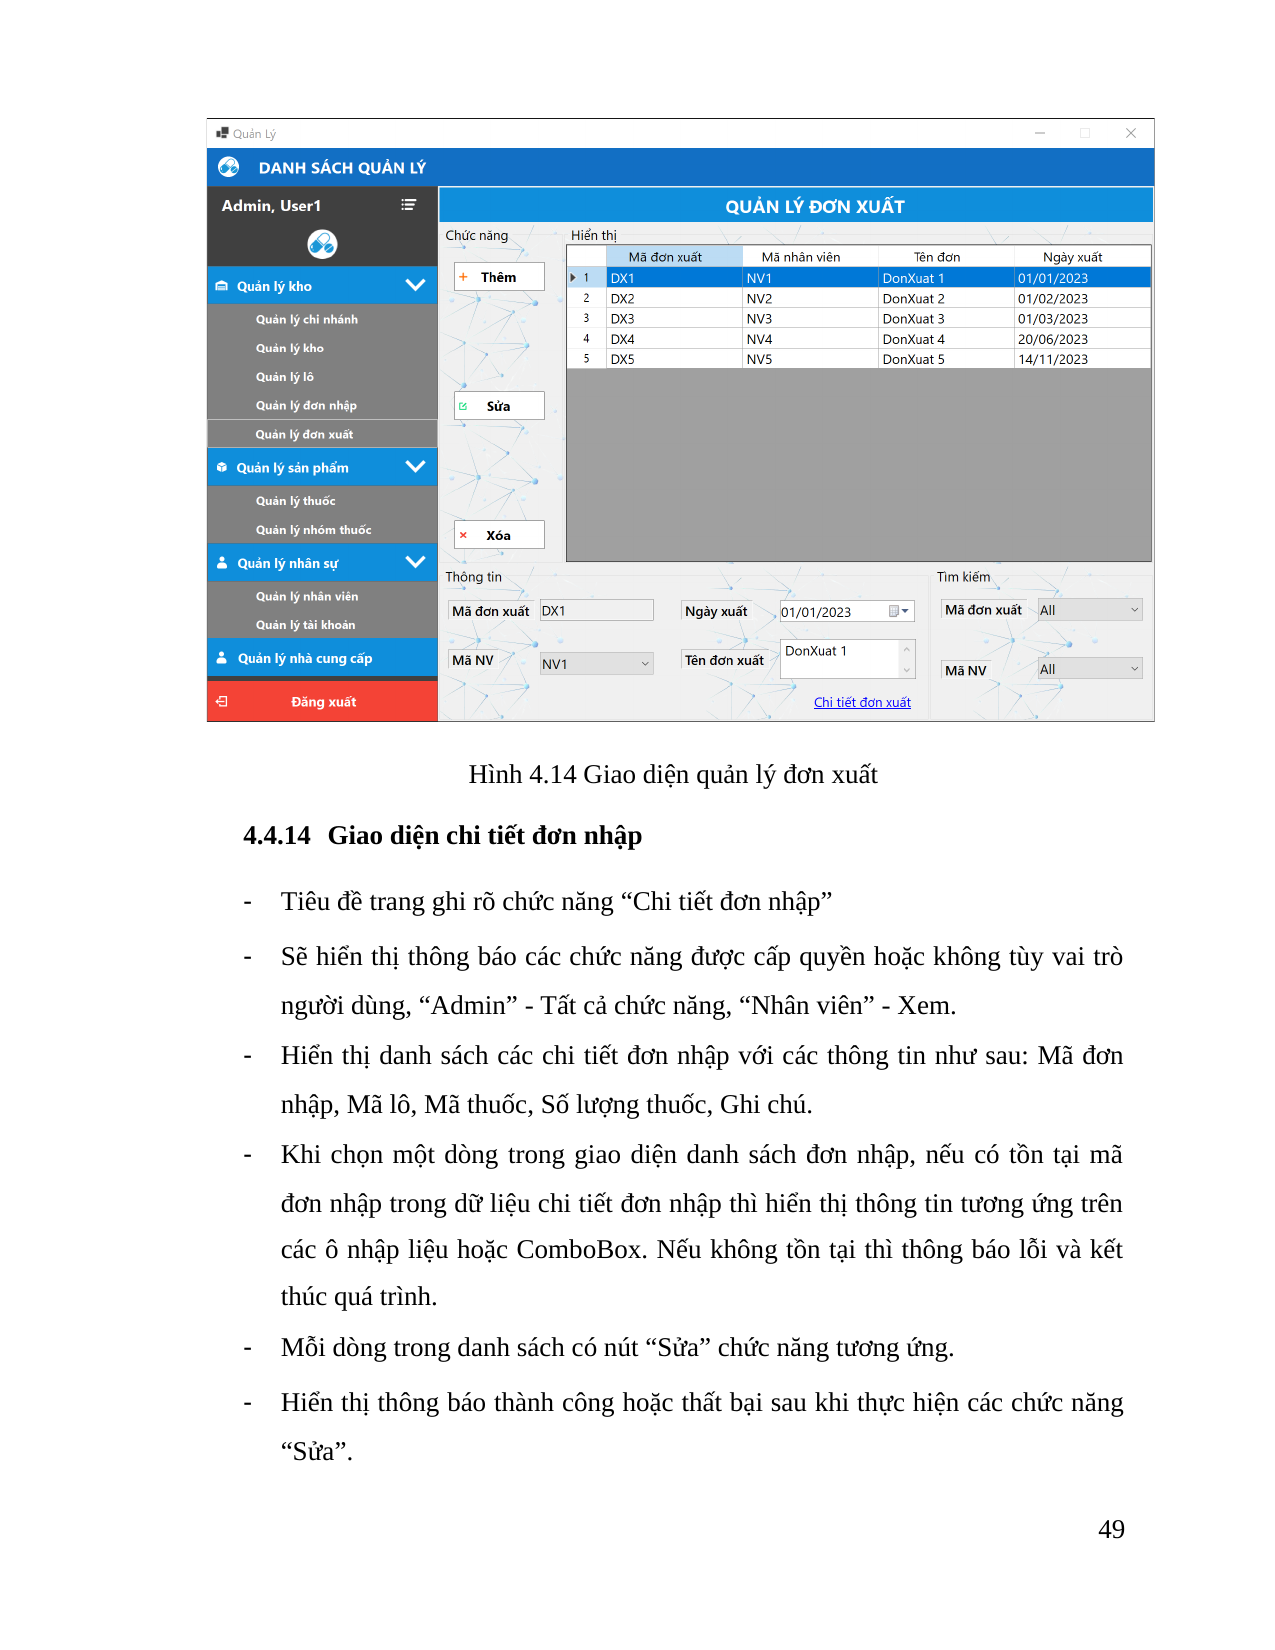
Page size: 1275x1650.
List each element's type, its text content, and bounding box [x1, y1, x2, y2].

list Sẽ hiển thị thông báo các chức năng được cấp quyền hoặc không tùy vai trò người dùng, “Admin” - Tất cả chức năng, “Nhân viên” - Xem. [243, 936, 1125, 1020]
list Mỗi dòng trong danh sách có nút “Sửa” chức năng tương ứng. [243, 1327, 1125, 1364]
list Hiển thị danh sách các chi tiết đơn nhập với các thông tin như sau: Mã đơn nhập, Mã lô, Mã thuốc, Số lượng thuốc, Ghi chú. [243, 1036, 1125, 1119]
list Tiêu đề trang ghi rõ chức năng “Chi tiết đơn nhập” [243, 881, 1125, 918]
list Hiển thị thông báo thành công hoặc thất bại sau khi thực hiện các chức năng “Sửa”. [243, 1382, 1125, 1466]
text Hình 4.14 Giao diện quản lý đơn xuất [222, 758, 1125, 789]
list Giao diện chi tiết đơn nhập [243, 819, 1125, 851]
list Khi chọn một dòng trong giao diện danh sách đơn nhập, nếu có tồn tại mã đơn nhập trong dữ liệu chi tiết đơn nhập thì hiển thị thông tin tương ứng trên các ô nhập liệu hoặc ComboBox. Nếu không tồn tại thì thông báo lỗi và kết thúc quá trình. [243, 1134, 1125, 1311]
